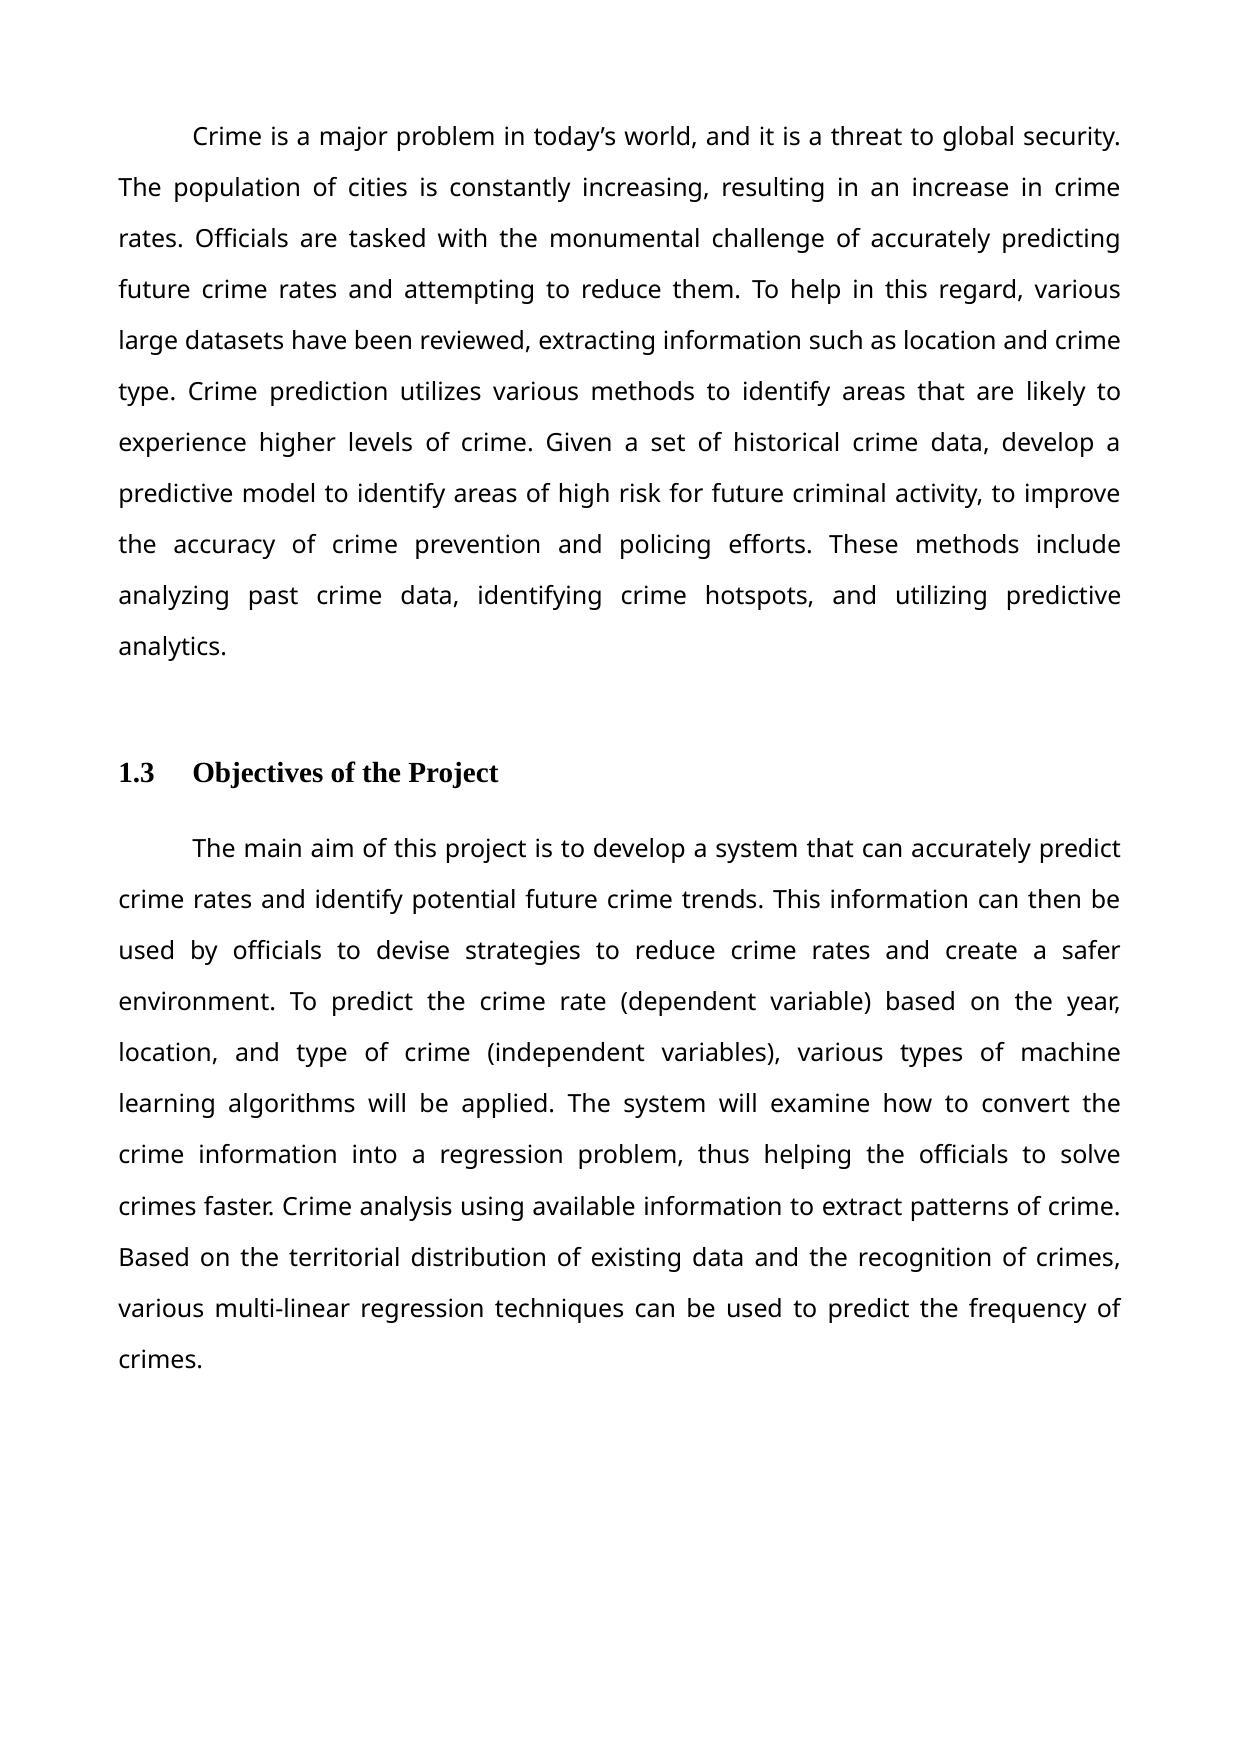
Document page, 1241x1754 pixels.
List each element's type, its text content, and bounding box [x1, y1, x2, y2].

text Crime is a major problem in today’s world, and it is a threat to global security. The population of cities is constantly increasing, resulting in an increase in crime rates. Officials are tasked with the monumental challenge of accurately predicting future crime rates and attempting to reduce them. To help in this regard, various large datasets have been reviewed, extracting information such as location and crime type. Crime prediction utilizes various methods to identify areas that are likely to experience higher levels of crime. Given a set of historical crime data, develop a predictive model to identify areas of high risk for future criminal activity, to improve the accuracy of crime prevention and policing efforts. These methods include analyzing past crime data, identifying crime hotspots, and utilizing predictive analytics. [118, 118, 1122, 663]
text The main aim of this project is to develop a system that can accurately predict crime rates and identify potential future crime trends. This information can then be used by officials to devise strategies to reduce crime rates and create a safer environment. To predict the crime rate (dependent variable) based on the year, location, and type of crime (independent variables), various types of machine learning algorithms will be applied. The system will examine how to convert the crime information into a regression problem, thus helping the officials to solve crimes faster. Crime analysis using available information to extract patterns of crime. Based on the territorial distribution of existing data and the recognition of crimes, various multi-linear regression techniques can be used to predict the frequency of crimes. [118, 831, 1122, 1375]
text 1.3 Objectives of the Project [118, 756, 1122, 789]
